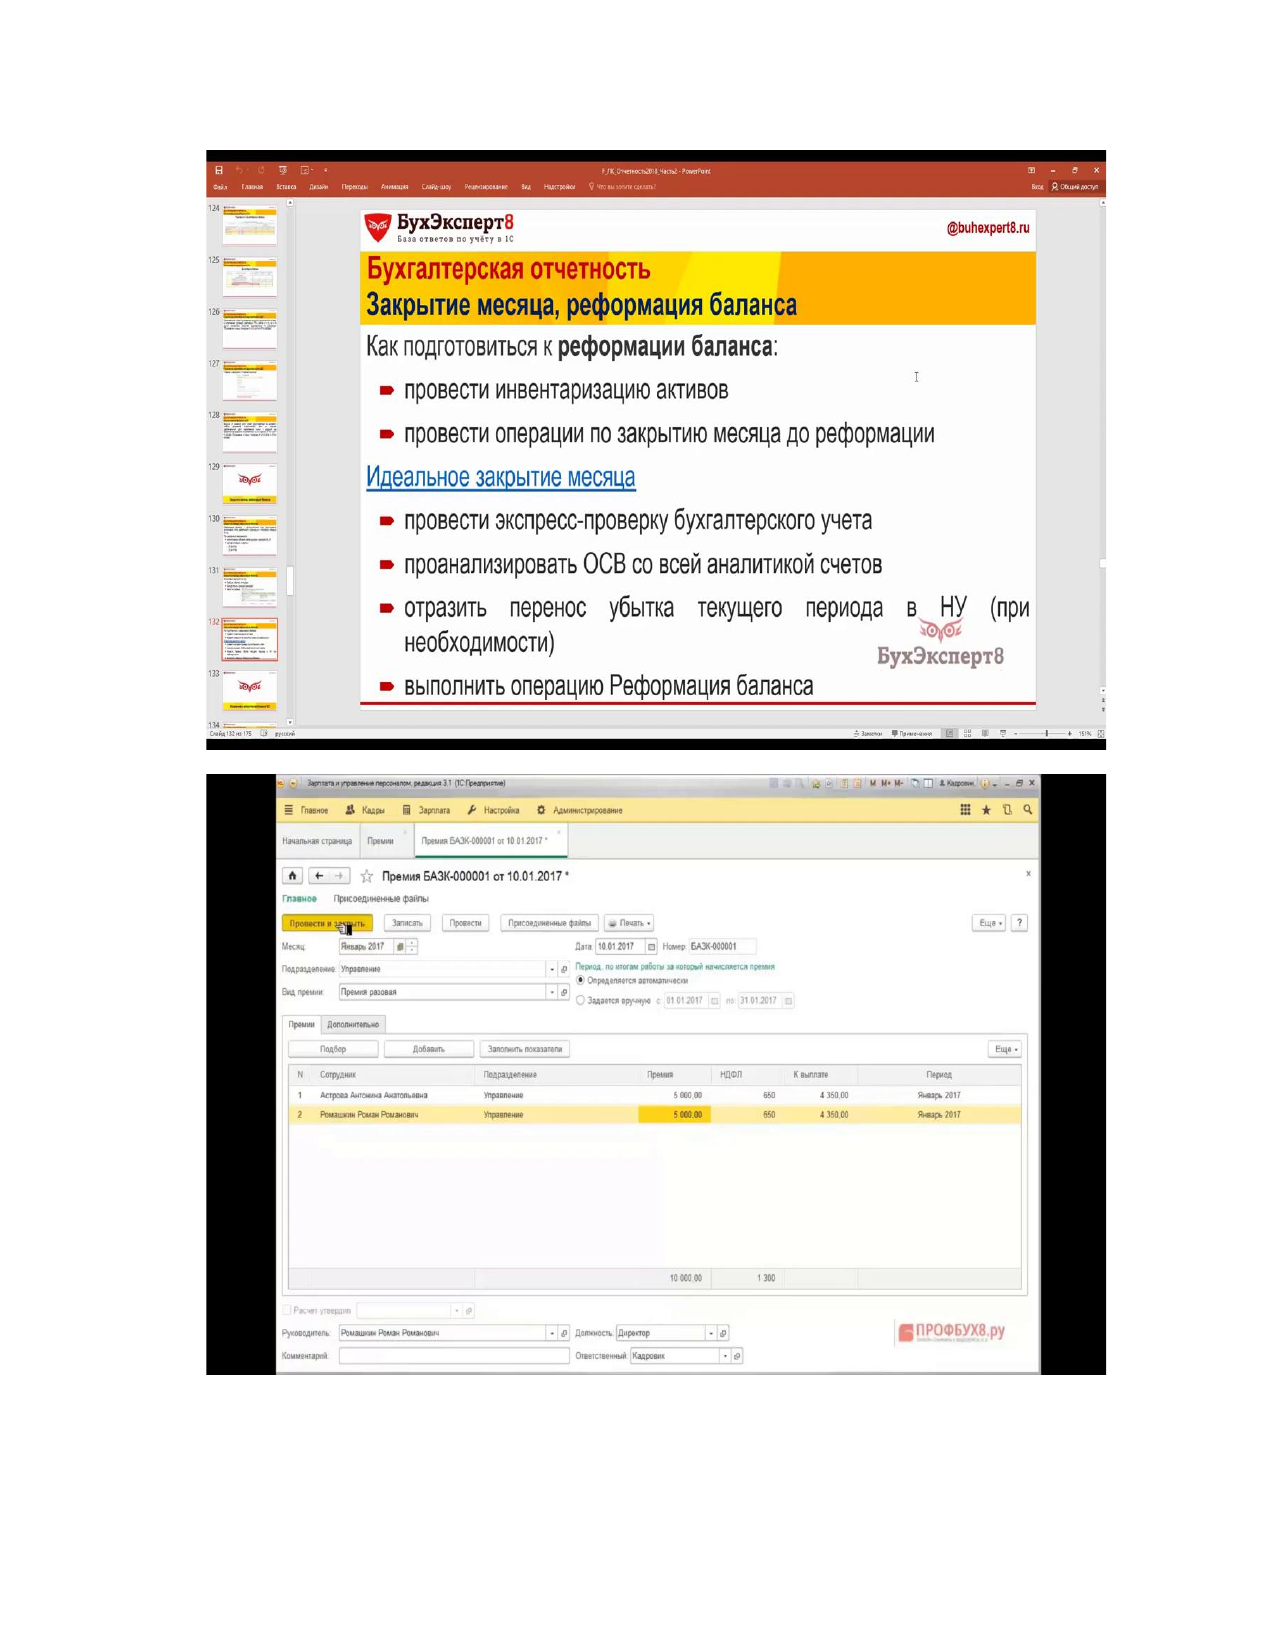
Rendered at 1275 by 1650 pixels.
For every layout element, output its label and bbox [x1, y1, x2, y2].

picture [206, 150, 1107, 750]
picture [206, 774, 1107, 1375]
